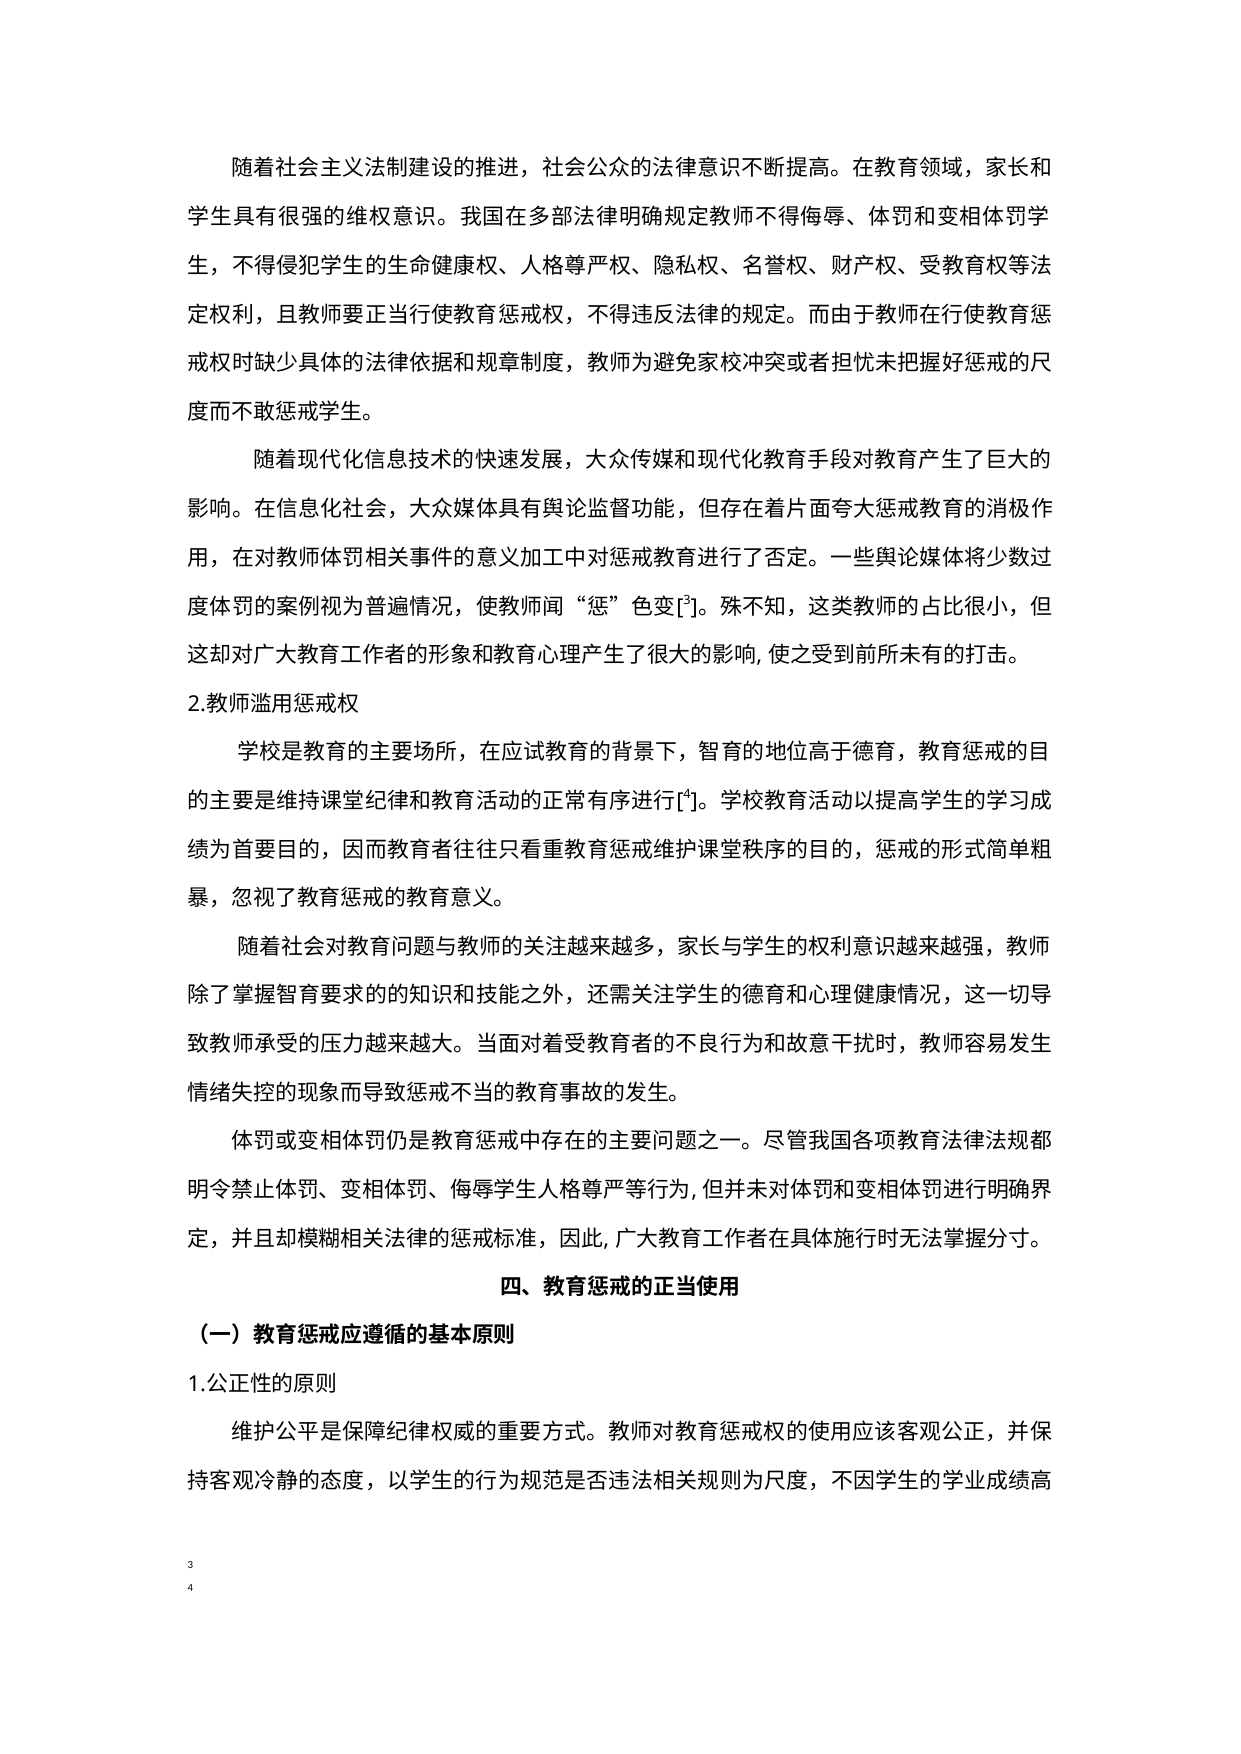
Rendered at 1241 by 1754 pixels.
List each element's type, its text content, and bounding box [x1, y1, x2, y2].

list 体罚或变相体罚仍是教育惩戒中存在的主要问题之一。尽管我国各项教育法律法规都明令禁止体罚、变相体罚、侮辱学生人格尊严等行为, 但并未对体罚和变相体罚进行明确界定，并且却模糊相关法律的惩戒标准，因此, 广大教育工作者在具体施行时无法掌握分寸。 [187, 1123, 1053, 1253]
list 学校是教育的主要场所，在应试教育的背景下，智育的地位高于德育，教育惩戒的目的主要是维持课堂纪律和教育活动的正常有序进行[]。学校教育活动以提高学生的学习成绩为首要目的，因而教育者往往只看重教育惩戒维护课堂秩序的目的，惩戒的形式简单粗暴，忽视了教育惩戒的教育意义。 [187, 734, 1053, 912]
list 教育惩戒的正当使用 [187, 1269, 1053, 1301]
list 2.教师滥用惩戒权 [187, 685, 1053, 718]
list 1.公正性的原则 [187, 1365, 1053, 1398]
list 随着社会主义法制建设的推进，社会公众的法律意识不断提高。在教育领域，家长和学生具有很强的维权意识。我国在多部法律明确规定教师不得侮辱、体罚和变相体罚学生，不得侵犯学生的生命健康权、人格尊严权、隐私权、名誉权、财产权、受教育权等法定权利，且教师要正当行使教育惩戒权，不得违反法律的规定。而由于教师在行使教育惩戒权时缺少具体的法律依据和规章制度，教师为避免家校冲突或者担忧未把握好惩戒的尺度而不敢惩戒学生。 [187, 150, 1053, 426]
list 随着社会对教育问题与教师的关注越来越多，家长与学生的权利意识越来越强，教师除了掌握智育要求的的知识和技能之外，还需关注学生的德育和心理健康情况，这一切导致教师承受的压力越来越大。当面对着受教育者的不良行为和故意干扰时，教师容易发生情绪失控的现象而导致惩戒不当的教育事故的发生。 [187, 928, 1053, 1107]
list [187, 1414, 1053, 1495]
list 随着现代化信息技术的快速发展，大众传媒和现代化教育手段对教育产生了巨大的影响。在信息化社会，大众媒体具有舆论监督功能，但存在着片面夸大惩戒教育的消极作用，在对教师体罚相关事件的意义加工中对惩戒教育进行了否定。一些舆论媒体将少数过度体罚的案例视为普遍情况，使教师闻“惩”色变[]。殊不知，这类教师的占比很小，但这却对广大教育工作者的形象和教育心理产生了很大的影响, 使之受到前所未有的打击。 [187, 442, 1053, 669]
list 教育惩戒应遵循的基本原则 [187, 1317, 1053, 1349]
